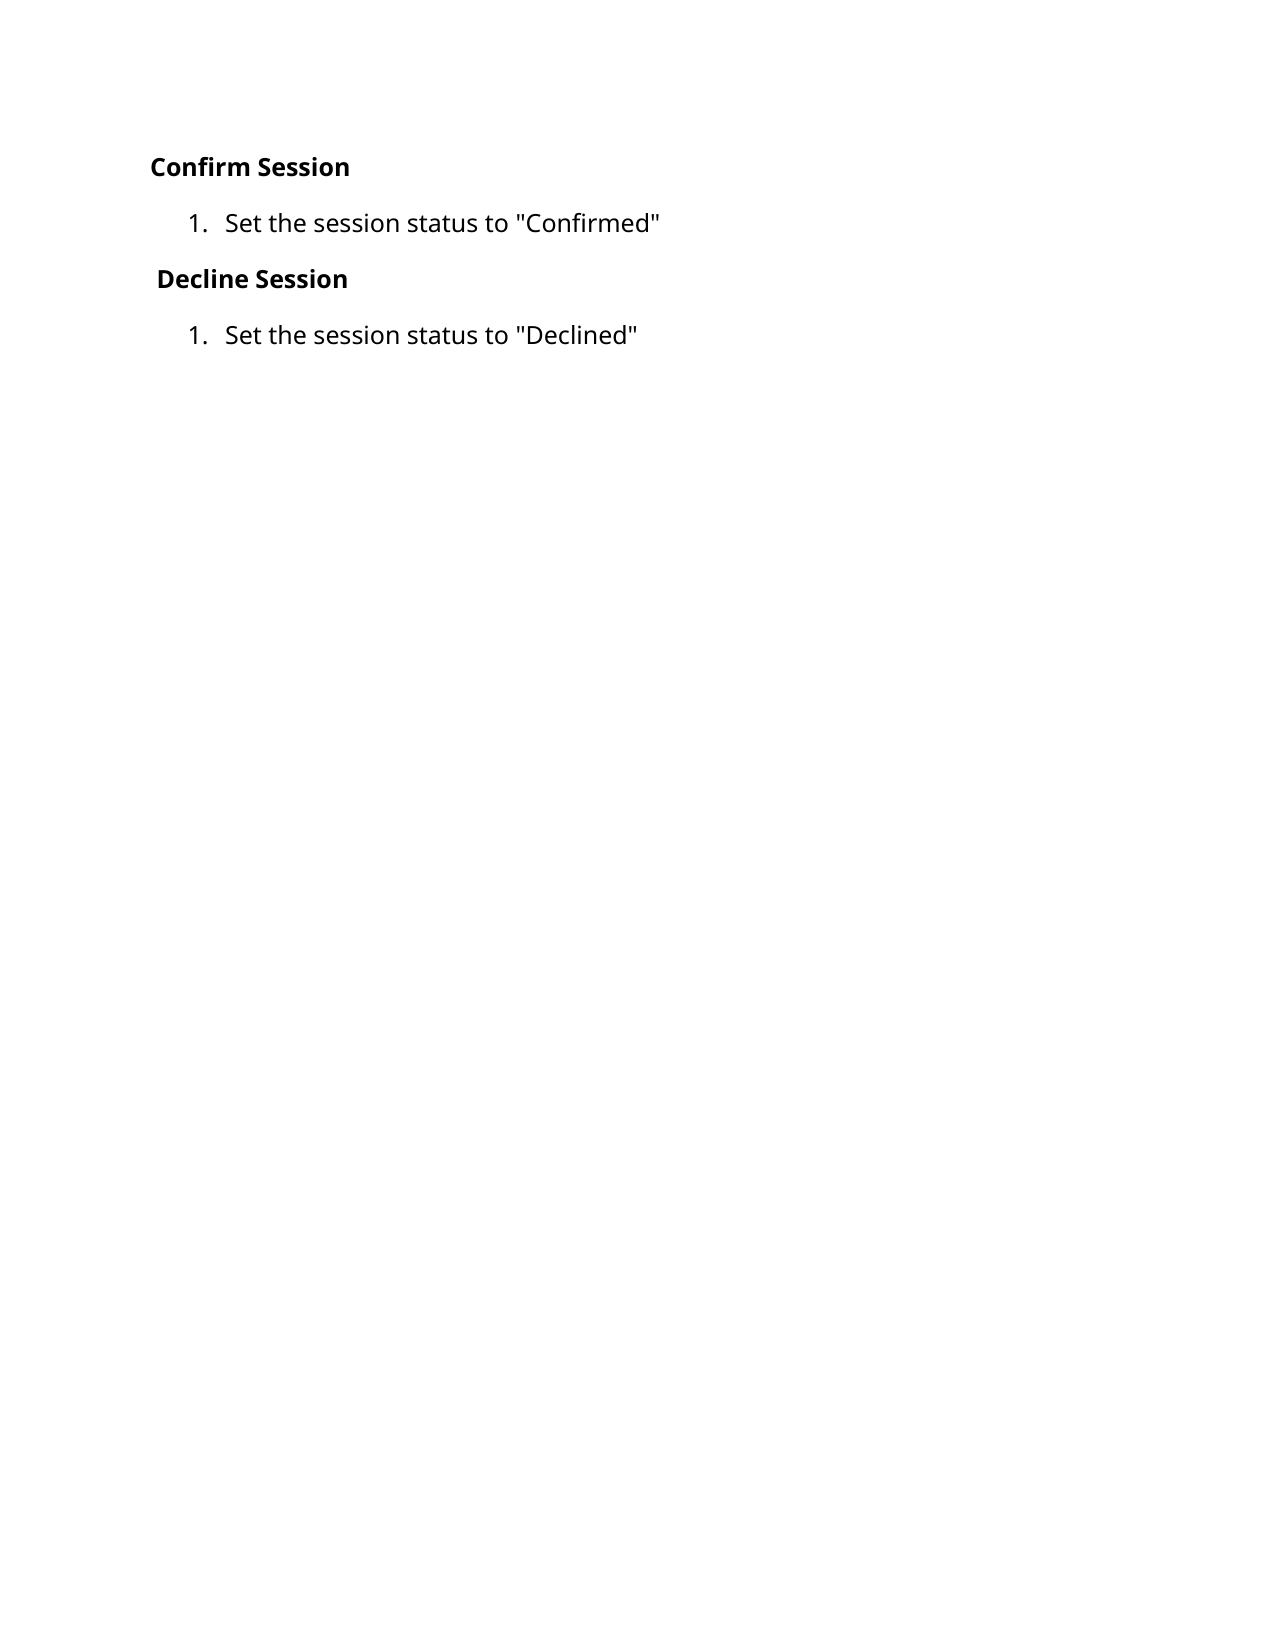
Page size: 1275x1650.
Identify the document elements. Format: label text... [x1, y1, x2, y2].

list Set the session status to "Confirmed" [187, 206, 1125, 240]
text Decline Session [150, 262, 1125, 296]
list Set the session status to "Declined" [187, 317, 1125, 352]
text Confirm Session [150, 150, 1125, 184]
